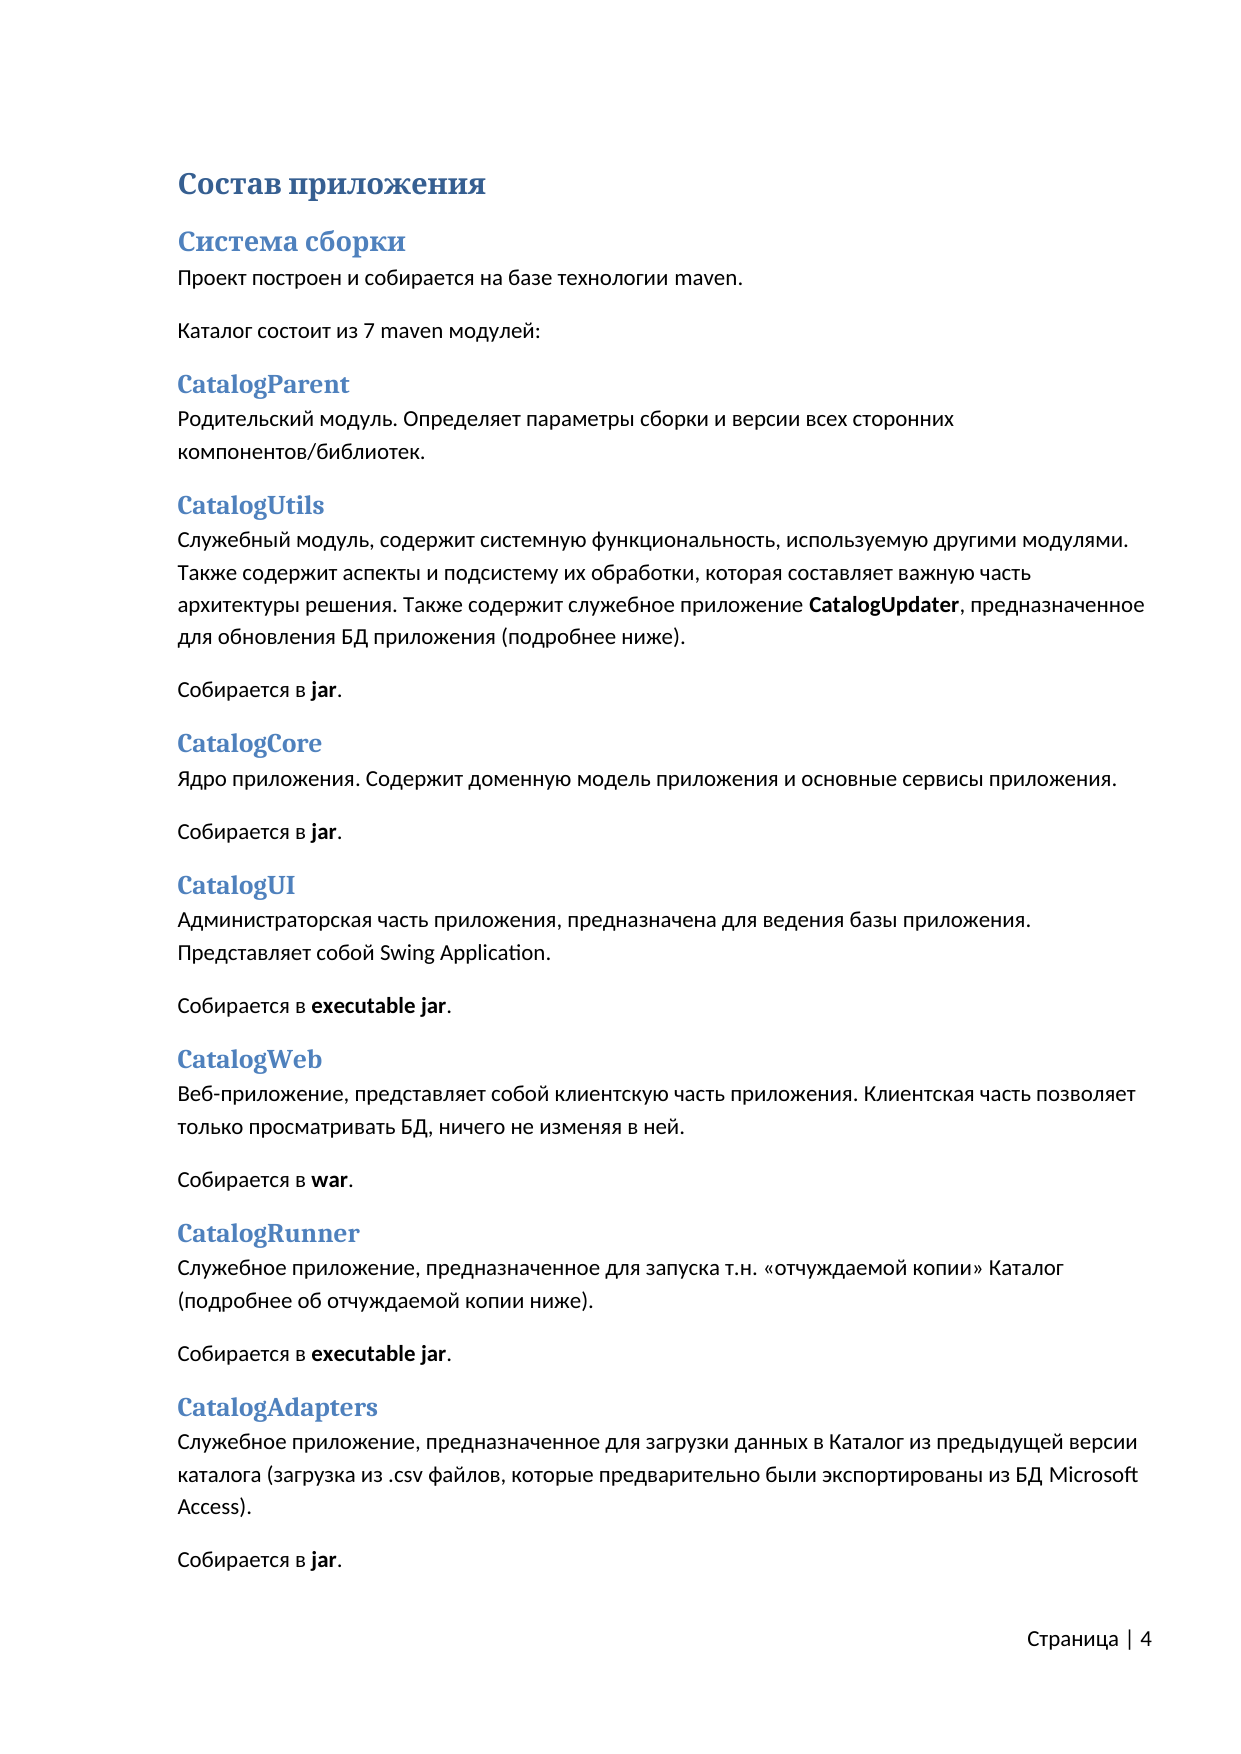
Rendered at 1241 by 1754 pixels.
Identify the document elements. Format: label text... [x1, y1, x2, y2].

text Служебное приложение, предназначенное для загрузки данных в Каталог из предыдущей версии каталога (загрузка из .csv файлов, которые предварительно были экспортированы из БД Microsoft Access). [177, 1427, 1152, 1520]
subtitle CatalogCore [177, 728, 1152, 759]
text Служебный модуль, содержит системную функциональность, используемую другими модулями. Также содержит аспекты и подсистему их обработки, которая составляет важную часть архитектуры решения. Также содержит служебное приложение CatalogUpdater, предназначенное для обновления БД приложения (подробнее ниже). [177, 526, 1152, 650]
text Каталог состоит из 7 maven модулей: [177, 316, 1152, 344]
text Собирается в executable jar. [177, 991, 1152, 1019]
text Собирается в jar. [177, 1545, 1152, 1573]
text Собирается в jar. [177, 817, 1152, 845]
text Ядро приложения. Содержит доменную модель приложения и основные сервисы приложения. [177, 764, 1152, 792]
subtitle Система сборки [177, 227, 1152, 259]
text Собирается в executable jar. [177, 1339, 1152, 1367]
subtitle CatalogUtils [177, 490, 1152, 521]
subtitle CatalogRunner [177, 1218, 1152, 1249]
text CatalogParent Родительский модуль. Определяет параметры сборки и версии всех сторонних компонентов/библиотек. [177, 369, 1152, 465]
subtitle CatalogWeb [177, 1044, 1152, 1075]
text Собирается в war. [177, 1165, 1152, 1193]
subtitle CatalogAdapters [177, 1392, 1152, 1423]
text Проект построен и собирается на базе технологии maven. [177, 263, 1152, 291]
text Собирается в jar. [177, 675, 1152, 703]
text Служебное приложение, предназначенное для запуска т.н. «отчуждаемой копии» Каталог (подробнее об отчуждаемой копии ниже). [177, 1253, 1152, 1314]
subtitle CatalogUI [177, 870, 1152, 901]
subtitle Состав приложения [177, 168, 1152, 202]
text Веб-приложение, представляет собой клиентскую часть приложения. Клиентская часть позволяет только просматривать БД, ничего не изменяя в ней. [177, 1079, 1152, 1140]
text Администраторская часть приложения, предназначена для ведения базы приложения. Представляет собой Swing Application. [177, 906, 1152, 966]
